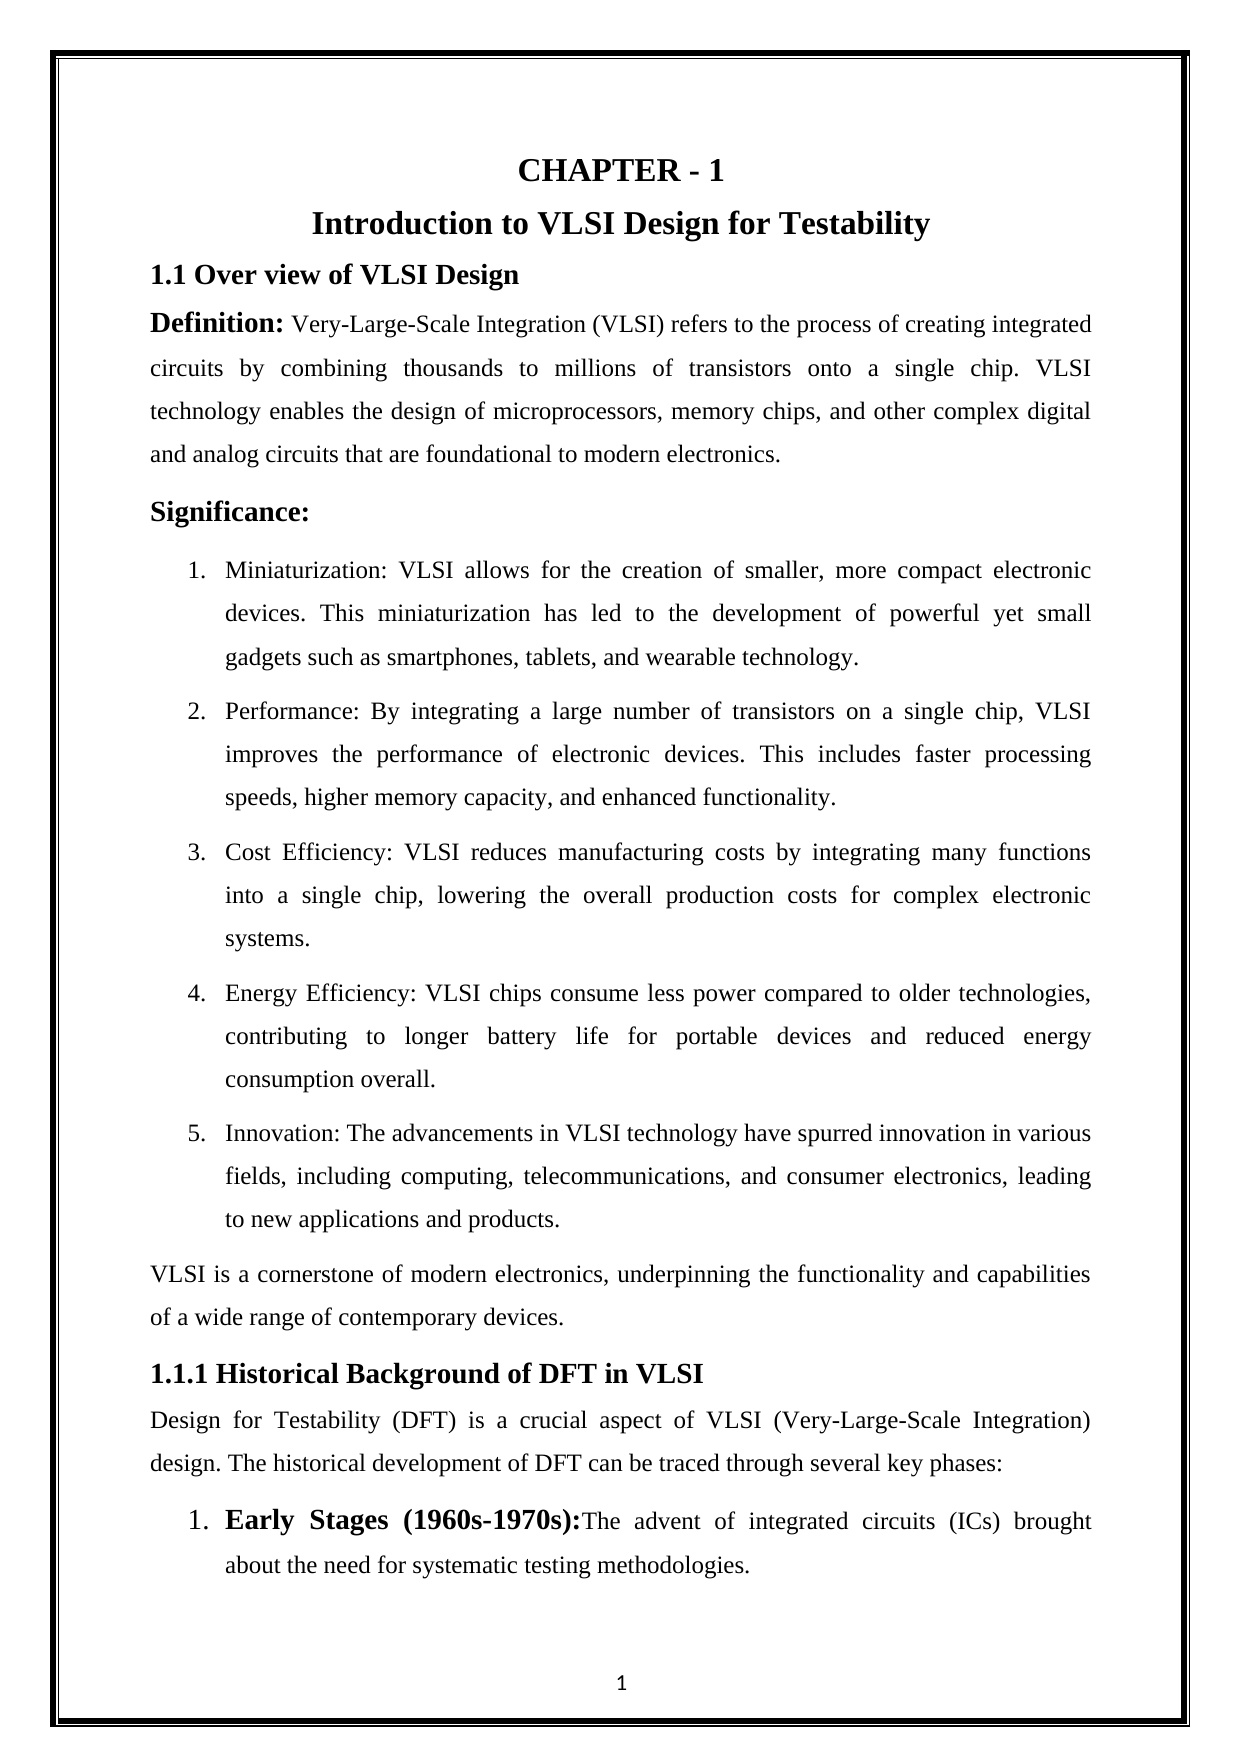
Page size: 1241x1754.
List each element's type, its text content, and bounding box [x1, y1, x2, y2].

text Introduction to VLSI Design for Testability [150, 203, 1092, 242]
list Miniaturization: VLSI allows for the creation of smaller, more compact electronic devices. This miniaturization has led to the development of powerful yet small gadgets such as smartphones, tablets, and wearable technology. [187, 555, 1092, 670]
text CHAPTER - 1 [150, 150, 1092, 188]
list Energy Efficiency: VLSI chips consume less power compared to older technologies, contributing to longer battery life for portable devices and reduced energy consumption overall. [187, 978, 1092, 1093]
text Significance: [150, 494, 1092, 527]
list Innovation: The advancements in VLSI technology have spurred innovation in various fields, including computing, telecommunications, and consumer electronics, leading to new applications and products. [187, 1118, 1092, 1233]
text 1.1.1 Historical Background of DFT in VLSI [150, 1357, 1092, 1390]
list Cost Efficiency: VLSI reduces manufacturing costs by integrating many functions into a single chip, lowering the overall production costs for complex electronic systems. [187, 837, 1092, 952]
list Performance: By integrating a large number of transistors on a single chip, VLSI improves the performance of electronic devices. This includes faster processing speeds, higher memory capacity, and enhanced functionality. [187, 696, 1092, 811]
text VLSI is a cornerstone of modern electronics, underpinning the functionality and capabilities of a wide range of contemporary devices. [150, 1259, 1092, 1331]
text 1.1 Over view of VLSI Design [150, 257, 1092, 290]
text Design for Testability (DFT) is a crucial aspect of VLSI (Very-Large-Scale Integration) design. The historical development of DFT can be traced through several key phases: [150, 1405, 1092, 1477]
text Definition: Very-Large-Scale Integration (VLSI) refers to the process of creating integrated circuits by combining thousands to millions of transistors onto a single chip. VLSI technology enables the design of microprocessors, memory chips, and other complex digital and analog circuits that are foundational to modern electronics. [150, 305, 1092, 468]
list Early Stages (1960s-1970s):The advent of integrated circuits (ICs) brought about the need for systematic testing methodologies. [187, 1502, 1092, 1579]
